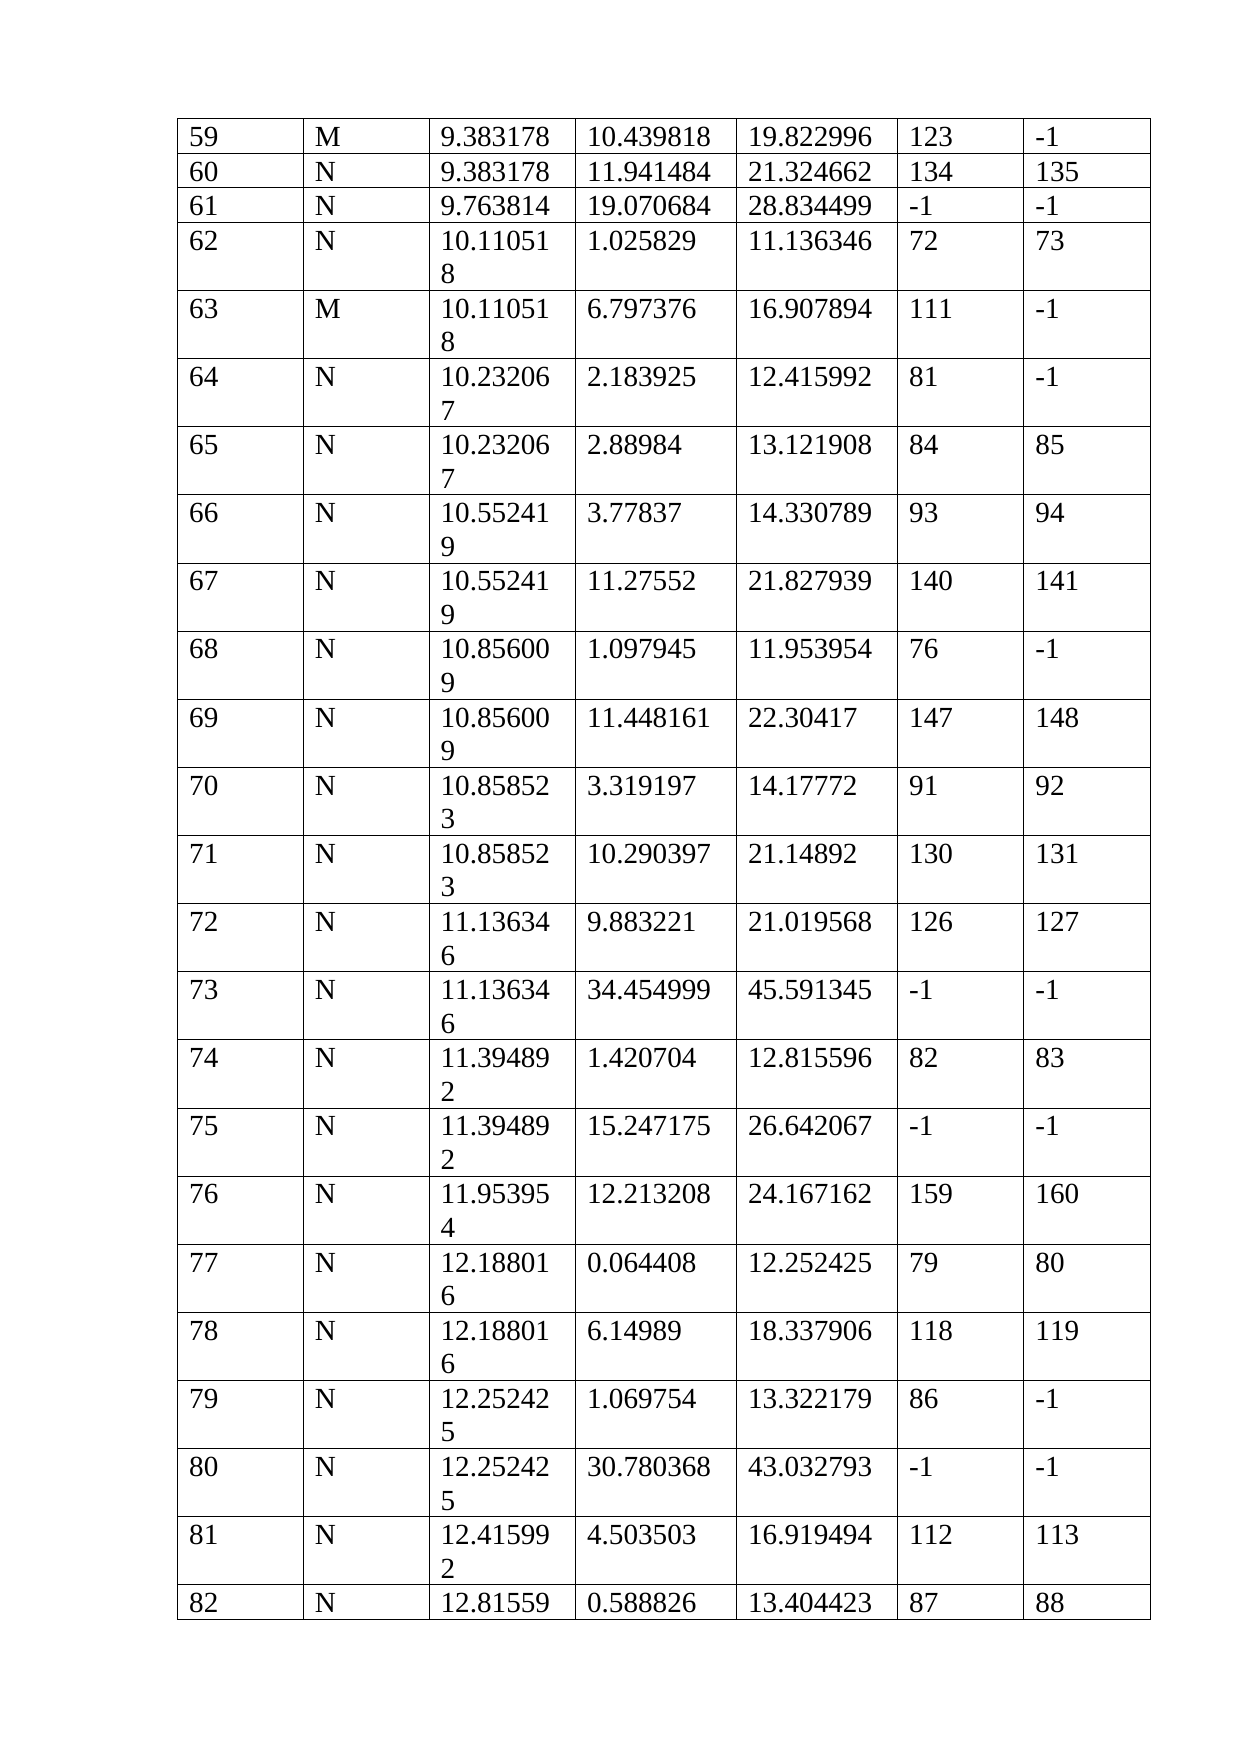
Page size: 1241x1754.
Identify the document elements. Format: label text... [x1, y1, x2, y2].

table_cell 10.552419 [430, 564, 575, 631]
table_cell 1.069754 [576, 1381, 736, 1448]
table_cell 12.213208 [576, 1177, 736, 1244]
table_cell N [304, 1313, 429, 1380]
table_cell -1 [1024, 972, 1150, 1039]
table_cell 10.856009 [430, 700, 575, 767]
table_cell 12.815596 [430, 1585, 575, 1619]
table_cell 74 [178, 1040, 303, 1107]
table_cell 18.337906 [737, 1313, 897, 1380]
table_cell 118 [898, 1313, 1023, 1380]
table_cell 34.454999 [576, 972, 736, 1039]
table_cell 79 [178, 1381, 303, 1448]
table_cell 147 [898, 700, 1023, 767]
table_cell 87 [898, 1585, 1023, 1619]
table_cell 10.858523 [430, 768, 575, 835]
table_cell 94 [1024, 495, 1150, 562]
table_cell 19.070684 [576, 188, 736, 222]
table_cell N [304, 1109, 429, 1176]
table_cell 160 [1024, 1177, 1150, 1244]
table_cell 6.14989 [576, 1313, 736, 1380]
table_cell N [304, 904, 429, 971]
table_cell 12.252425 [737, 1245, 897, 1312]
table_cell 135 [1024, 154, 1150, 187]
table_cell 77 [178, 1245, 303, 1312]
table_cell -1 [1024, 1381, 1150, 1448]
table_cell 10.290397 [576, 836, 736, 903]
table_cell 1.025829 [576, 223, 736, 290]
table_cell 21.019568 [737, 904, 897, 971]
table_cell 64 [178, 359, 303, 426]
table_cell 81 [898, 359, 1023, 426]
table_cell 148 [1024, 700, 1150, 767]
table_cell 85 [1024, 427, 1150, 494]
table_cell 65 [178, 427, 303, 494]
table_cell 10.110518 [430, 291, 575, 358]
table_cell N [304, 359, 429, 426]
table_cell 92 [1024, 768, 1150, 835]
table_cell 21.827939 [737, 564, 897, 631]
table_cell -1 [1024, 359, 1150, 426]
table_cell 11.136346 [737, 223, 897, 290]
table_cell 69 [178, 700, 303, 767]
table_cell 134 [898, 154, 1023, 187]
table_cell 62 [178, 223, 303, 290]
table_cell 123 [898, 119, 1023, 153]
table_cell 12.252425 [430, 1381, 575, 1448]
table_cell 16.919494 [737, 1517, 897, 1584]
table_cell -1 [1024, 1109, 1150, 1176]
table_cell 19.822996 [737, 119, 897, 153]
table_cell 82 [178, 1585, 303, 1619]
table_cell 2.183925 [576, 359, 736, 426]
table_cell 10.439818 [576, 119, 736, 153]
table_cell 131 [1024, 836, 1150, 903]
table_cell 12.188016 [430, 1245, 575, 1312]
table_cell 80 [1024, 1245, 1150, 1312]
table_cell 30.780368 [576, 1449, 736, 1516]
table_cell N [304, 1517, 429, 1584]
table_cell 73 [1024, 223, 1150, 290]
table_cell 10.856009 [430, 632, 575, 699]
table_cell 91 [898, 768, 1023, 835]
table_cell N [304, 427, 429, 494]
table_cell 140 [898, 564, 1023, 631]
table_cell 127 [1024, 904, 1150, 971]
table_cell M [304, 119, 429, 153]
table_cell 113 [1024, 1517, 1150, 1584]
table_cell N [304, 1245, 429, 1312]
table_cell 12.415992 [737, 359, 897, 426]
table_cell 83 [1024, 1040, 1150, 1107]
table_cell N [304, 700, 429, 767]
table_cell -1 [898, 188, 1023, 222]
table_cell N [304, 1585, 429, 1619]
table_cell -1 [1024, 632, 1150, 699]
table_cell 0.064408 [576, 1245, 736, 1312]
table_cell 9.883221 [576, 904, 736, 971]
table_cell 2.88984 [576, 427, 736, 494]
table_cell 13.322179 [737, 1381, 897, 1448]
table_cell 79 [898, 1245, 1023, 1312]
table_cell 59 [178, 119, 303, 153]
table_cell 67 [178, 564, 303, 631]
table_cell 72 [898, 223, 1023, 290]
table_cell 0.588826 [576, 1585, 736, 1619]
table_cell -1 [898, 1449, 1023, 1516]
table_cell 11.394892 [430, 1109, 575, 1176]
table_cell 10.232067 [430, 427, 575, 494]
table_cell 75 [178, 1109, 303, 1176]
table_cell 80 [178, 1449, 303, 1516]
table_cell 159 [898, 1177, 1023, 1244]
table_cell N [304, 188, 429, 222]
table_cell 21.324662 [737, 154, 897, 187]
table_cell 9.763814 [430, 188, 575, 222]
table_cell N [304, 154, 429, 187]
table_cell 112 [898, 1517, 1023, 1584]
table_cell 111 [898, 291, 1023, 358]
table_cell 63 [178, 291, 303, 358]
table_cell 12.188016 [430, 1313, 575, 1380]
table_cell 11.136346 [430, 904, 575, 971]
table_cell 88 [1024, 1585, 1150, 1619]
table_cell 82 [898, 1040, 1023, 1107]
table_cell -1 [1024, 1449, 1150, 1516]
table_cell -1 [898, 972, 1023, 1039]
table_cell 22.30417 [737, 700, 897, 767]
table_cell 130 [898, 836, 1023, 903]
table_cell 45.591345 [737, 972, 897, 1039]
table_cell -1 [898, 1109, 1023, 1176]
table_cell 68 [178, 632, 303, 699]
table_cell 11.394892 [430, 1040, 575, 1107]
table_cell 119 [1024, 1313, 1150, 1380]
table_cell 76 [898, 632, 1023, 699]
table_cell 1.420704 [576, 1040, 736, 1107]
table_cell 81 [178, 1517, 303, 1584]
table_cell 11.941484 [576, 154, 736, 187]
table_cell N [304, 564, 429, 631]
table_cell 21.14892 [737, 836, 897, 903]
table_cell 66 [178, 495, 303, 562]
table_cell 10.858523 [430, 836, 575, 903]
table_cell 10.232067 [430, 359, 575, 426]
table_cell 11.953954 [737, 632, 897, 699]
table_cell 11.27552 [576, 564, 736, 631]
table_cell 16.907894 [737, 291, 897, 358]
table_cell 11.953954 [430, 1177, 575, 1244]
table_cell N [304, 1381, 429, 1448]
table_cell 14.17772 [737, 768, 897, 835]
table_cell 73 [178, 972, 303, 1039]
table_cell 86 [898, 1381, 1023, 1448]
table_cell 12.252425 [430, 1449, 575, 1516]
table_cell 28.834499 [737, 188, 897, 222]
table_cell 1.097945 [576, 632, 736, 699]
table_cell -1 [1024, 291, 1150, 358]
table_cell 10.552419 [430, 495, 575, 562]
table_cell N [304, 836, 429, 903]
table_cell 13.404423 [737, 1585, 897, 1619]
table_cell 3.319197 [576, 768, 736, 835]
table_cell N [304, 972, 429, 1039]
table_cell M [304, 291, 429, 358]
table_cell 84 [898, 427, 1023, 494]
table_cell 60 [178, 154, 303, 187]
table_cell N [304, 223, 429, 290]
table_cell 14.330789 [737, 495, 897, 562]
table_cell 12.815596 [737, 1040, 897, 1107]
table_cell 141 [1024, 564, 1150, 631]
table_cell 12.415992 [430, 1517, 575, 1584]
table_cell 3.77837 [576, 495, 736, 562]
table_cell 4.503503 [576, 1517, 736, 1584]
table_cell 43.032793 [737, 1449, 897, 1516]
table_cell 61 [178, 188, 303, 222]
table_cell 15.247175 [576, 1109, 736, 1176]
table_cell 24.167162 [737, 1177, 897, 1244]
table_cell 72 [178, 904, 303, 971]
table_cell 11.136346 [430, 972, 575, 1039]
table_cell N [304, 768, 429, 835]
table_cell N [304, 1449, 429, 1516]
table_cell 71 [178, 836, 303, 903]
table_cell 6.797376 [576, 291, 736, 358]
table_cell N [304, 632, 429, 699]
table_cell N [304, 1177, 429, 1244]
table_cell 11.448161 [576, 700, 736, 767]
table_cell 70 [178, 768, 303, 835]
table_cell 93 [898, 495, 1023, 562]
table_cell 13.121908 [737, 427, 897, 494]
table_cell -1 [1024, 188, 1150, 222]
table_cell 9.383178 [430, 154, 575, 187]
table_cell 78 [178, 1313, 303, 1380]
table_cell 126 [898, 904, 1023, 971]
table_cell N [304, 1040, 429, 1107]
table_cell 9.383178 [430, 119, 575, 153]
table_cell 10.110518 [430, 223, 575, 290]
table_cell 76 [178, 1177, 303, 1244]
table_cell -1 [1024, 119, 1150, 153]
table_cell 26.642067 [737, 1109, 897, 1176]
table_cell N [304, 495, 429, 562]
